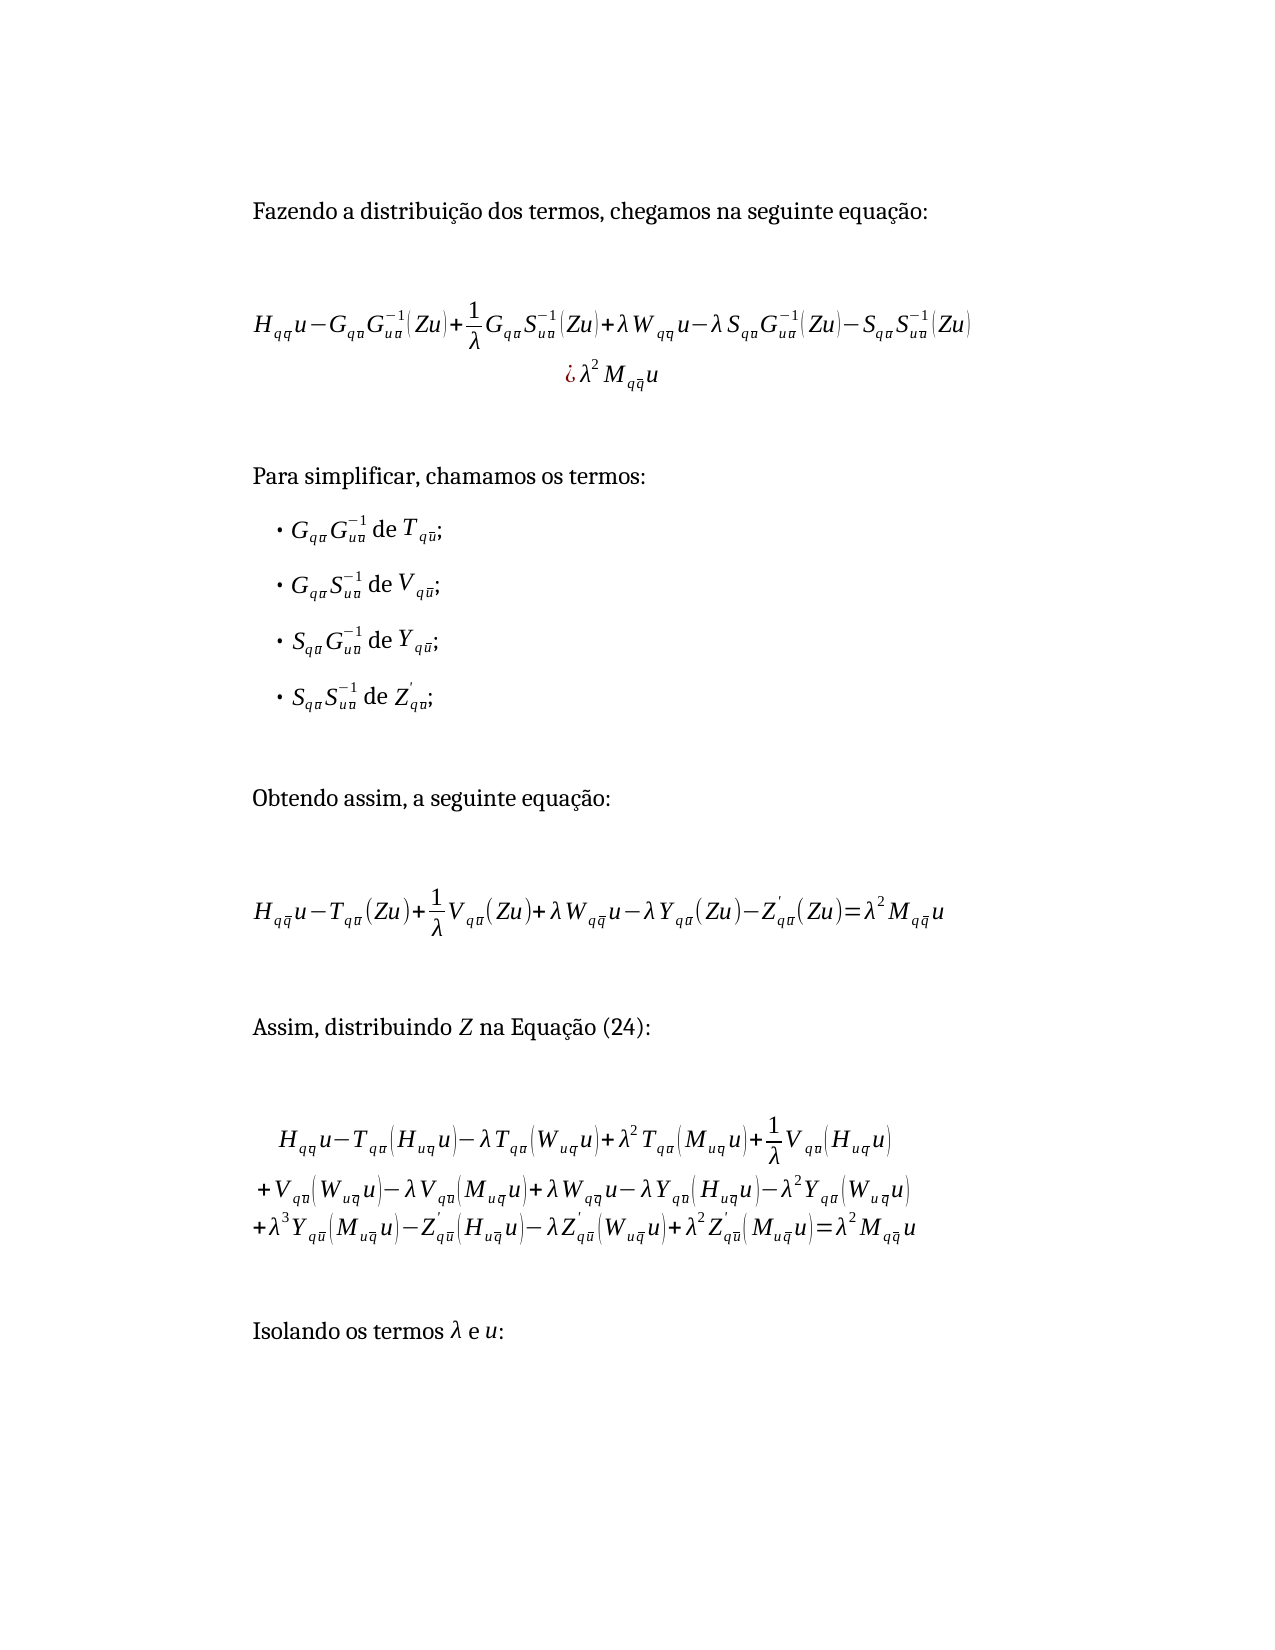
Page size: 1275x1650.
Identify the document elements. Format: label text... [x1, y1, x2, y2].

text Assim, distribuindo na Equação (24): [177, 1012, 1098, 1041]
text (24) [177, 883, 1098, 942]
text • de ; [177, 567, 1098, 602]
text • de ; [177, 511, 1098, 546]
text • de ; [177, 679, 1098, 713]
text (25) [177, 1112, 1098, 1246]
text Para simplificar, chamamos os termos: [177, 462, 1098, 491]
text Obtendo assim, a seguinte equação: [177, 784, 1098, 813]
text Isolando os termos e : [177, 1317, 1098, 1345]
text • de ; [177, 623, 1098, 658]
text Fazendo a distribuição dos termos, chegamos na seguinte equação: [177, 197, 1098, 226]
text (23) [177, 296, 1098, 391]
